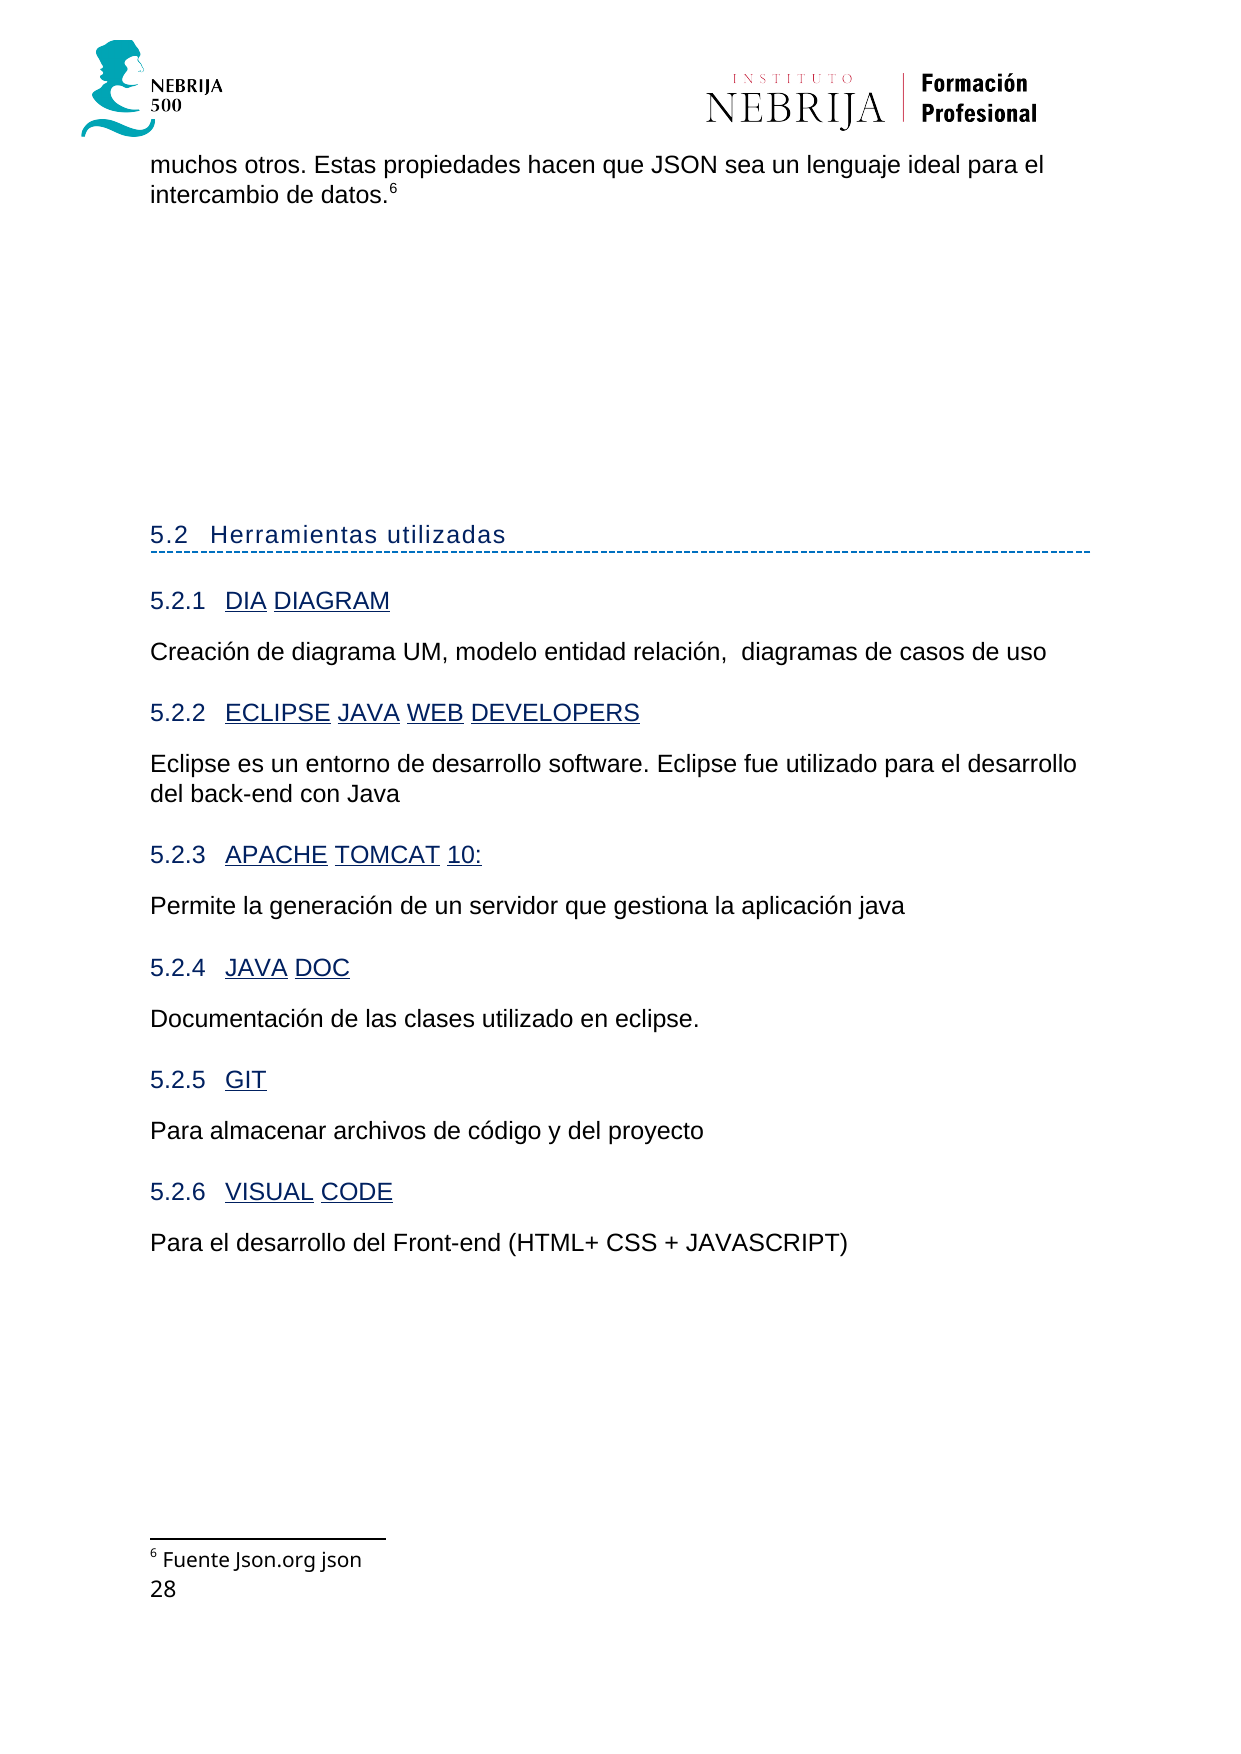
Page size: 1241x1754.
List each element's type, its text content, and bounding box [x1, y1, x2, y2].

picture [706, 73, 1036, 131]
subtitle Java doc [150, 953, 1090, 981]
text Eclipse es un entorno de desarrollo software. Eclipse fue utilizado para el desarrollo del back-end con Java [150, 749, 1090, 808]
text Para almacenar archivos de código y del proyecto [150, 1116, 1090, 1144]
subtitle Dia Diagram [150, 586, 1090, 614]
text Documentación de las clases utilizado en eclipse. [150, 1003, 1090, 1032]
text Para el desarrollo del Front-end (HTML+ CSS + JAVASCRIPT) [150, 1228, 1090, 1257]
subtitle Eclipse Java Web Developers [150, 698, 1090, 727]
subtitle Herramientas utilizadas [150, 520, 1090, 553]
subtitle Apache Tomcat 10: [150, 840, 1090, 869]
subtitle Git [150, 1065, 1090, 1094]
picture [81, 40, 223, 137]
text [150, 150, 1090, 209]
text Permite la generación de un servidor que gestiona la aplicación java [150, 891, 1090, 920]
subtitle VISUAL CODE [150, 1177, 1090, 1206]
text Creación de diagrama UM, modelo entidad relación, diagramas de casos de uso [150, 637, 1090, 665]
